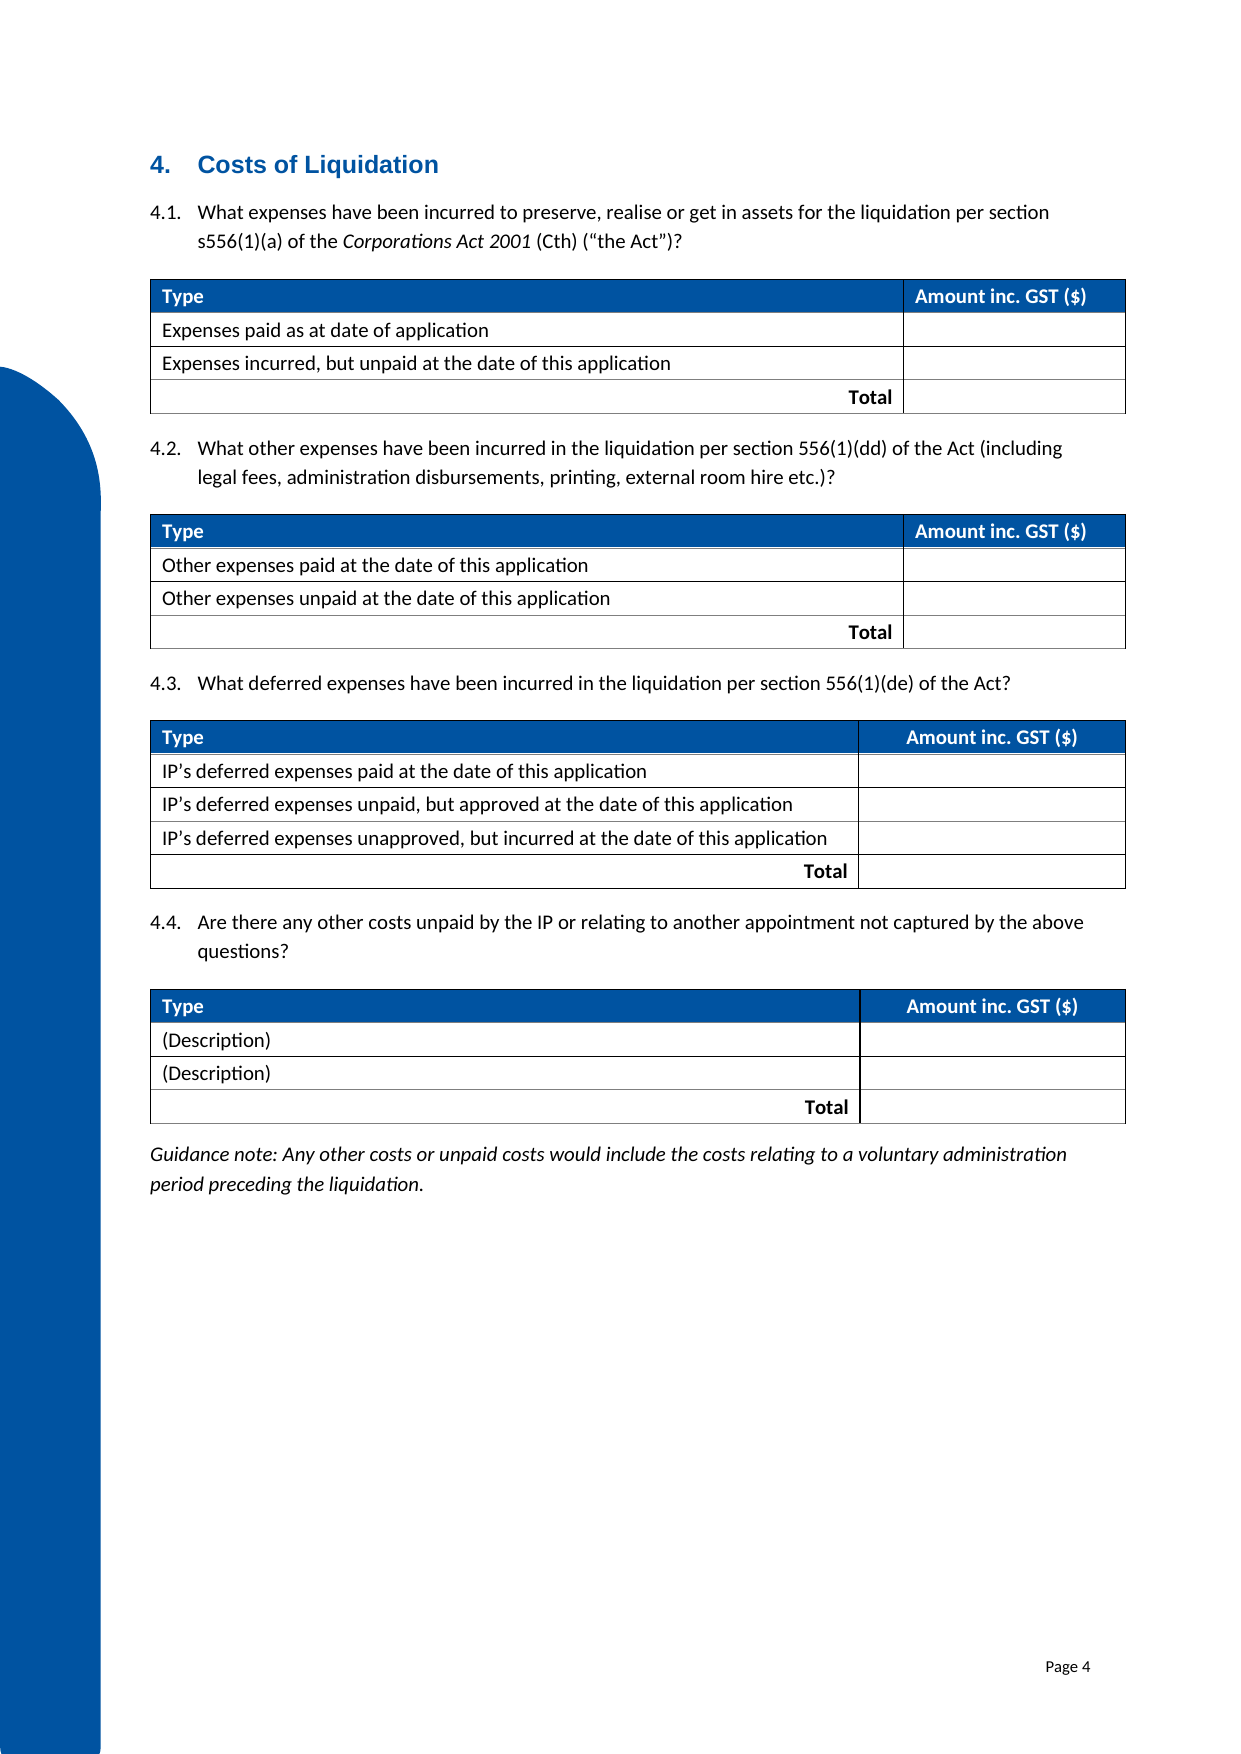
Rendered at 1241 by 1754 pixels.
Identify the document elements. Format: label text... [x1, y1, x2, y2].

table_cell Total [151, 1090, 859, 1123]
table_cell IP’s deferred expenses unpaid, but approved at the date of this application [151, 788, 858, 821]
table_header Type [151, 515, 903, 547]
table_cell [904, 582, 1125, 614]
table_header Amount inc. GST ($) [861, 990, 1125, 1022]
table_header Amount inc. GST ($) [859, 721, 1125, 753]
text Guidance note: Any other costs or unpaid costs would include the costs relating to a voluntary administration period preceding the liquidation. [150, 1142, 1090, 1196]
table_cell [859, 822, 1125, 854]
table_header Type [151, 990, 859, 1022]
table_cell [904, 313, 1125, 346]
table_cell IP’s deferred expenses paid at the date of this application [151, 755, 858, 787]
table_cell [859, 788, 1125, 821]
table_header Type [151, 721, 858, 753]
table_cell [861, 1090, 1125, 1123]
table_cell IP’s deferred expenses unapproved, but incurred at the date of this application [151, 822, 858, 854]
table_cell [904, 380, 1125, 413]
table_cell Total [151, 855, 858, 888]
table_cell [904, 616, 1125, 648]
table_cell Other expenses unpaid at the date of this application [151, 582, 903, 614]
table_header Type [151, 280, 903, 312]
subtitle What expenses have been incurred to preserve, realise or get in assets for the liquidation per section s556(1)(a) of the Corporations Act 2001 (Cth) (“the Act”)? [150, 199, 1090, 254]
table_cell Other expenses paid at the date of this application [151, 549, 903, 581]
table_cell Total [151, 616, 903, 648]
table_cell [904, 549, 1125, 581]
subtitle Costs of Liquidation [150, 150, 1090, 179]
subtitle What other expenses have been incurred in the liquidation per section 556(1)(dd) of the Act (including legal fees, administration disbursements, printing, external room hire etc.)? [150, 435, 1090, 489]
table_cell [861, 1023, 1125, 1056]
table_cell Total [151, 380, 903, 413]
table_header Amount inc. GST ($) [904, 280, 1125, 312]
table_cell [859, 755, 1125, 787]
table_cell Expenses paid as at date of application [151, 313, 903, 346]
table_cell [861, 1057, 1125, 1089]
table_cell [904, 347, 1125, 379]
subtitle What deferred expenses have been incurred in the liquidation per section 556(1)(de) of the Act? [150, 670, 1090, 695]
table_cell (Description) [151, 1057, 859, 1089]
table_header Amount inc. GST ($) [904, 515, 1125, 547]
table_cell (Description) [151, 1023, 859, 1056]
table_cell [859, 855, 1125, 888]
table_cell Expenses incurred, but unpaid at the date of this application [151, 347, 903, 379]
subtitle Are there any other costs unpaid by the IP or relating to another appointment not captured by the above questions? [150, 909, 1090, 964]
